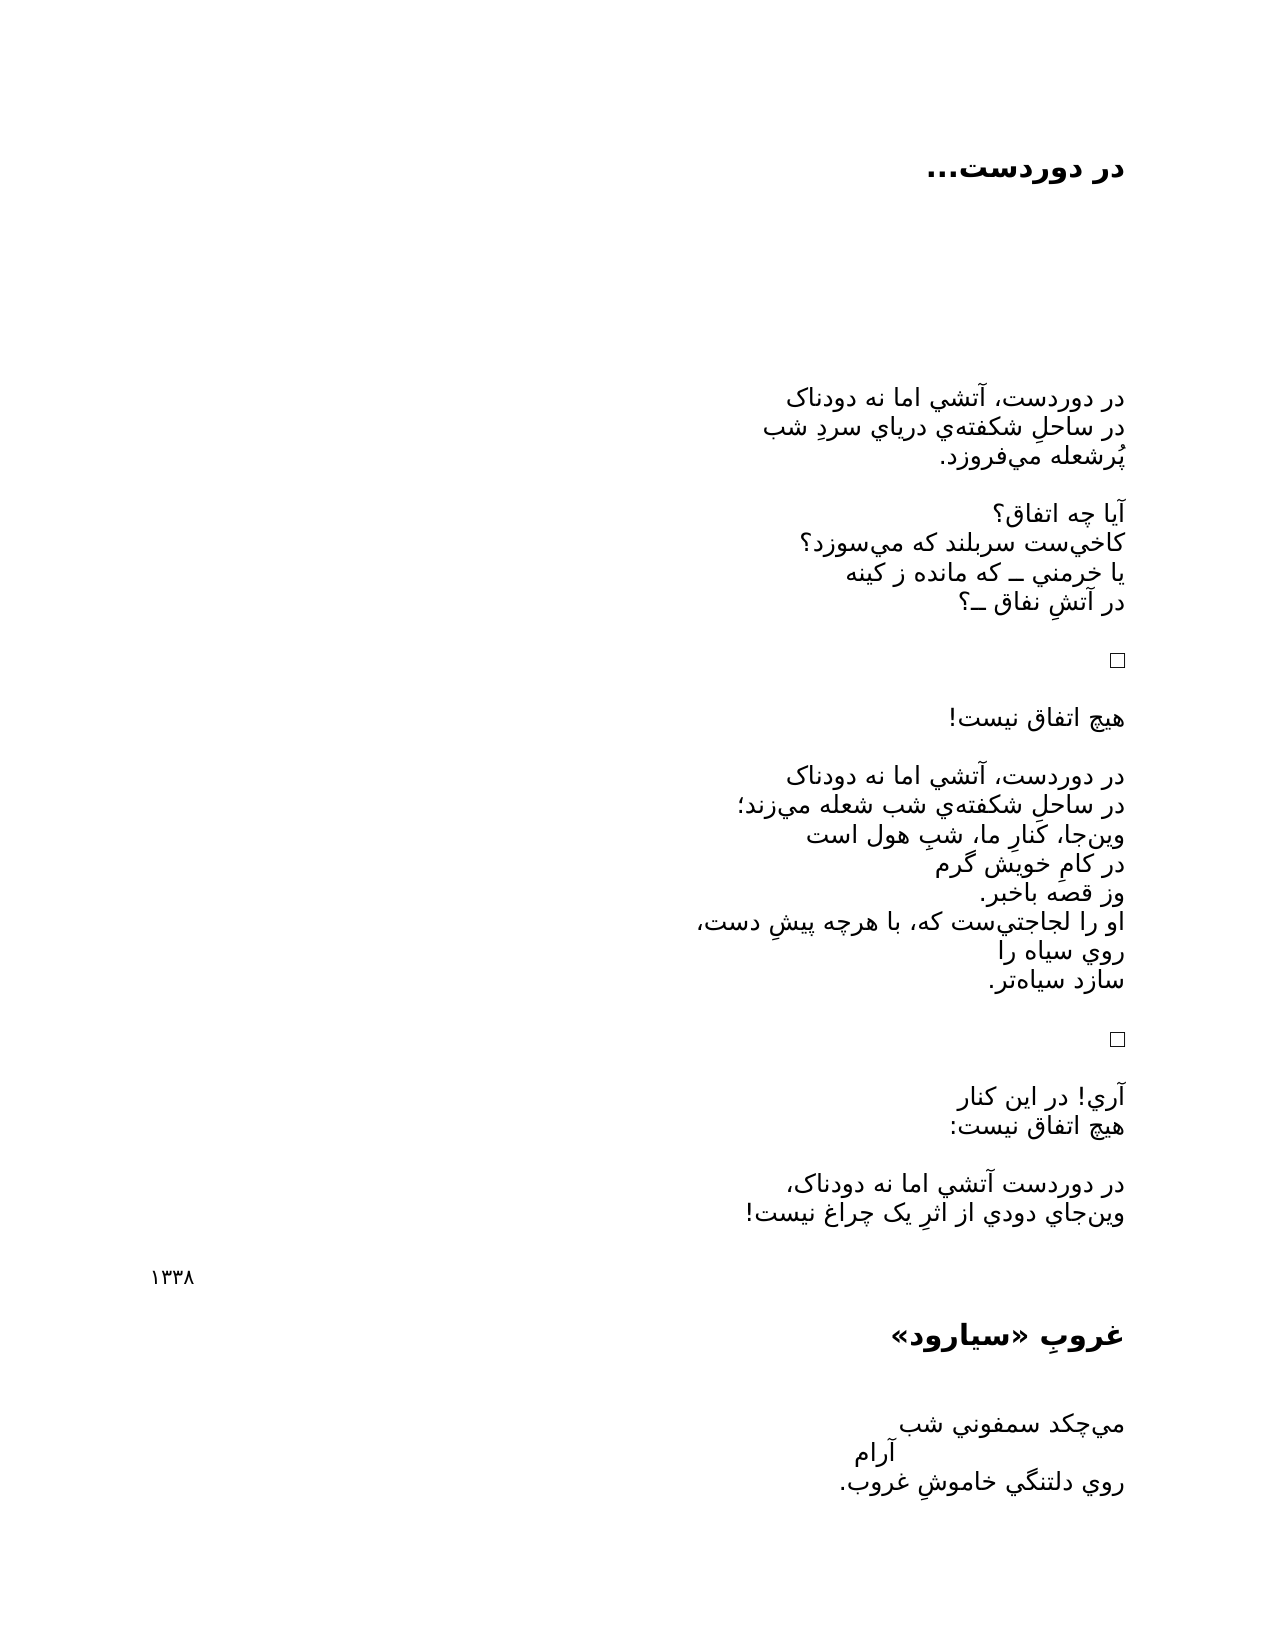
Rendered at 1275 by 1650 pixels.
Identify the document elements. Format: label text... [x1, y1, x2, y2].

text در ساحلِ شکفته‌ي شب شعله مي‌زند؛ [150, 791, 1125, 820]
text غروبِ «سيارود» [150, 1318, 1125, 1352]
text روي دلتنگي خاموشِ غروب. [150, 1467, 1125, 1496]
text آيا چه اتفاق؟ [150, 499, 1125, 528]
text آرام [150, 1438, 1125, 1467]
text □ [150, 645, 1125, 674]
text آري! در اين کنار [150, 1082, 1125, 1111]
text ۱۳۳۸ [150, 1265, 1125, 1289]
text وز قصه باخبر. [150, 878, 1125, 907]
text وين‌جاي دودي از اثرِ يک چراغ نيست! [150, 1198, 1125, 1228]
text در کامِ خويش گرم [150, 849, 1125, 878]
text □ [150, 1024, 1125, 1053]
text در دوردست... [150, 150, 1125, 184]
text پُرشعله مي‌فروزد. [150, 441, 1125, 470]
text کاخي‌ست سربلند که مي‌سوزد؟ [150, 528, 1125, 558]
text در دوردست آتشي اما نه دودناک، [150, 1169, 1125, 1198]
text هيچ اتفاق نيست! [150, 703, 1125, 732]
text مي‌چکد سمفوني شب [150, 1409, 1125, 1438]
text در دوردست، آتشي اما نه دودناک [150, 761, 1125, 791]
text او را لجاجتي‌ست که، با هرچه پيشِ دست، [150, 907, 1125, 936]
text در ساحلِ شکفته‌ي درياي سردِ شب [150, 412, 1125, 441]
text در آتشِ نفاق ــ؟ [150, 587, 1125, 616]
text سازد سياه‌تر. [150, 966, 1125, 995]
text در دوردست، آتشي اما نه دودناک [150, 383, 1125, 412]
text يا خرمني ــ که مانده ز کينه [150, 558, 1125, 587]
text وين‌جا، کنارِ ما، شبِ هول است [150, 820, 1125, 849]
text روي سياه را [150, 936, 1125, 966]
text هيچ اتفاق نيست: [150, 1111, 1125, 1140]
